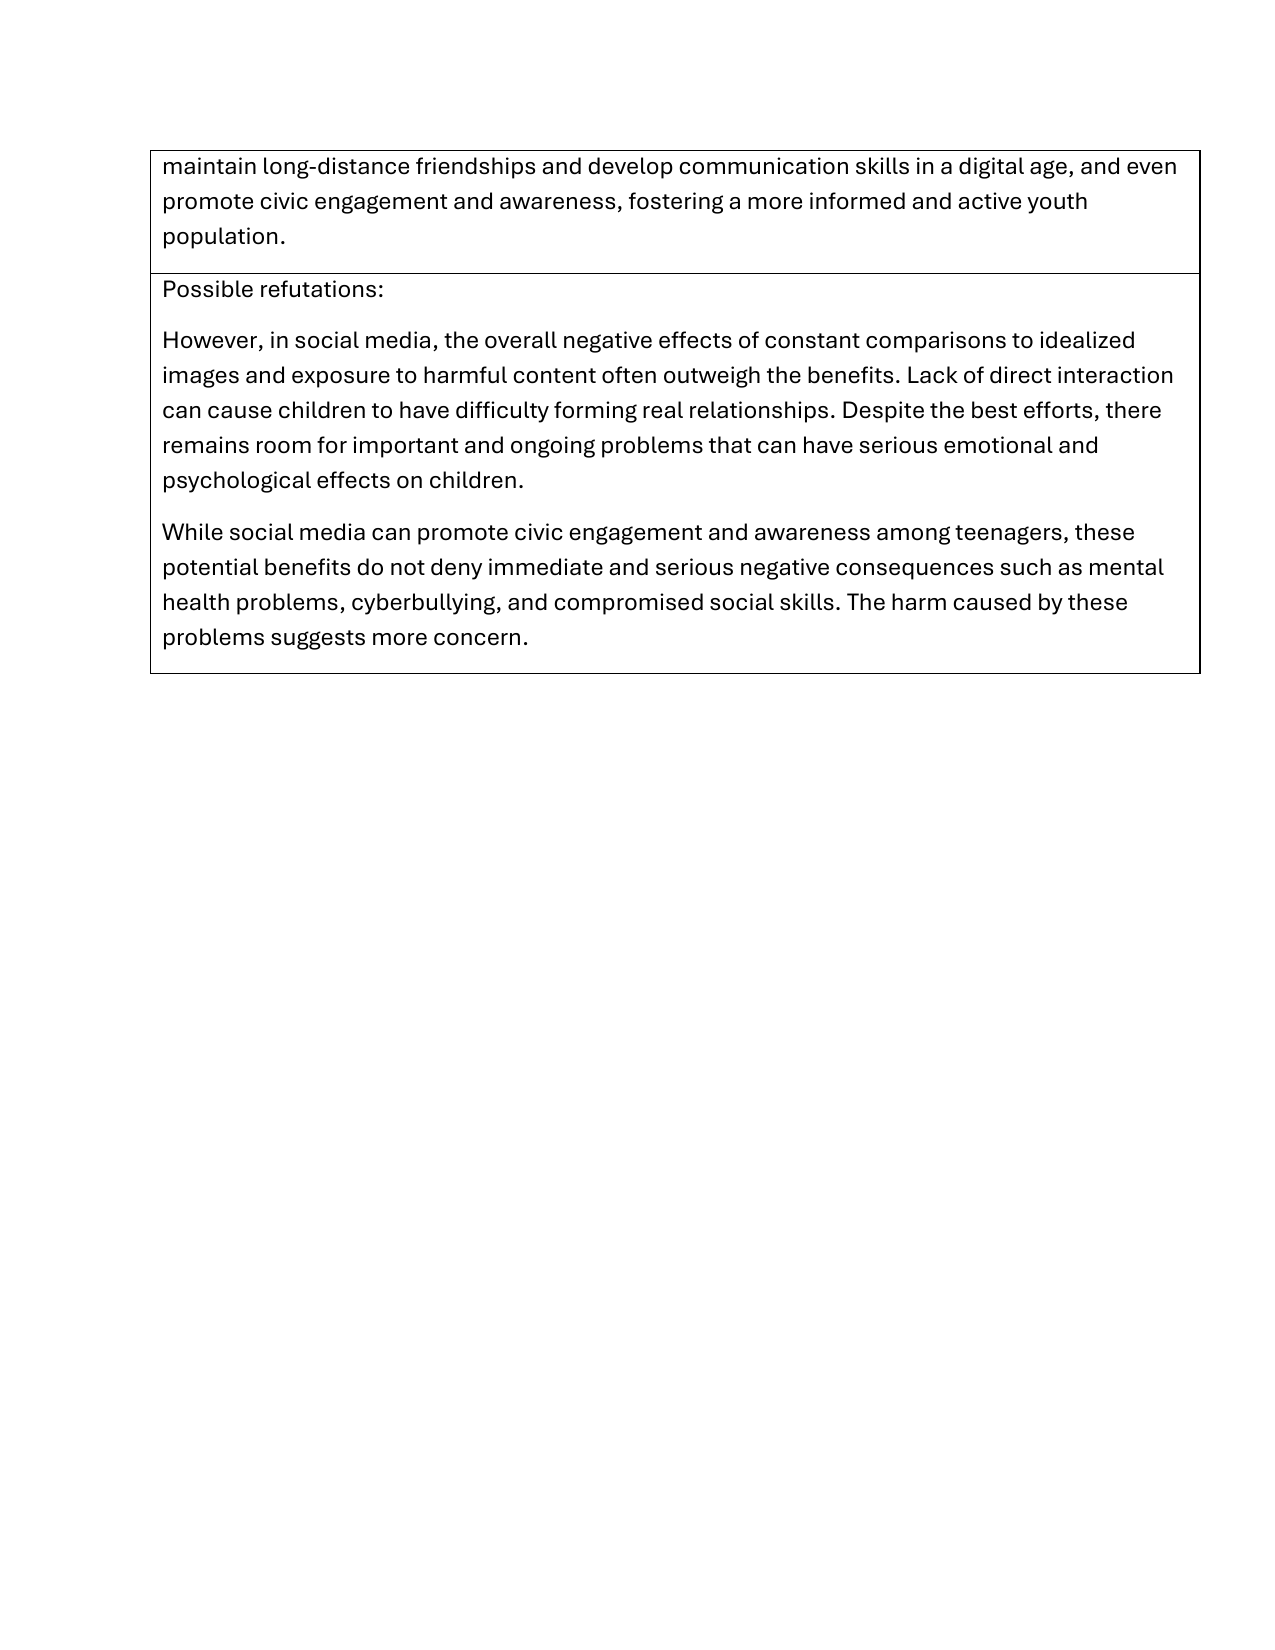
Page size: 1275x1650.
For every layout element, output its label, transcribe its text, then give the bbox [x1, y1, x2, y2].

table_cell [151, 151, 1199, 272]
table_cell Possible refutations: However, in social media, the overall negative effects of constant comparisons to idealized images and exposure to harmful content often outweigh the benefits. Lack of direct interaction can cause children to have difficulty forming real relationships. Despite the best efforts, there remains room for important and ongoing problems that can have serious emotional and psychological effects on children. While social media can promote civic engagement and awareness among teenagers, these potential benefits do not deny immediate and serious negative consequences such as mental health problems, cyberbullying, and compromised social skills. The harm caused by these problems suggests more concern. [151, 274, 1199, 673]
